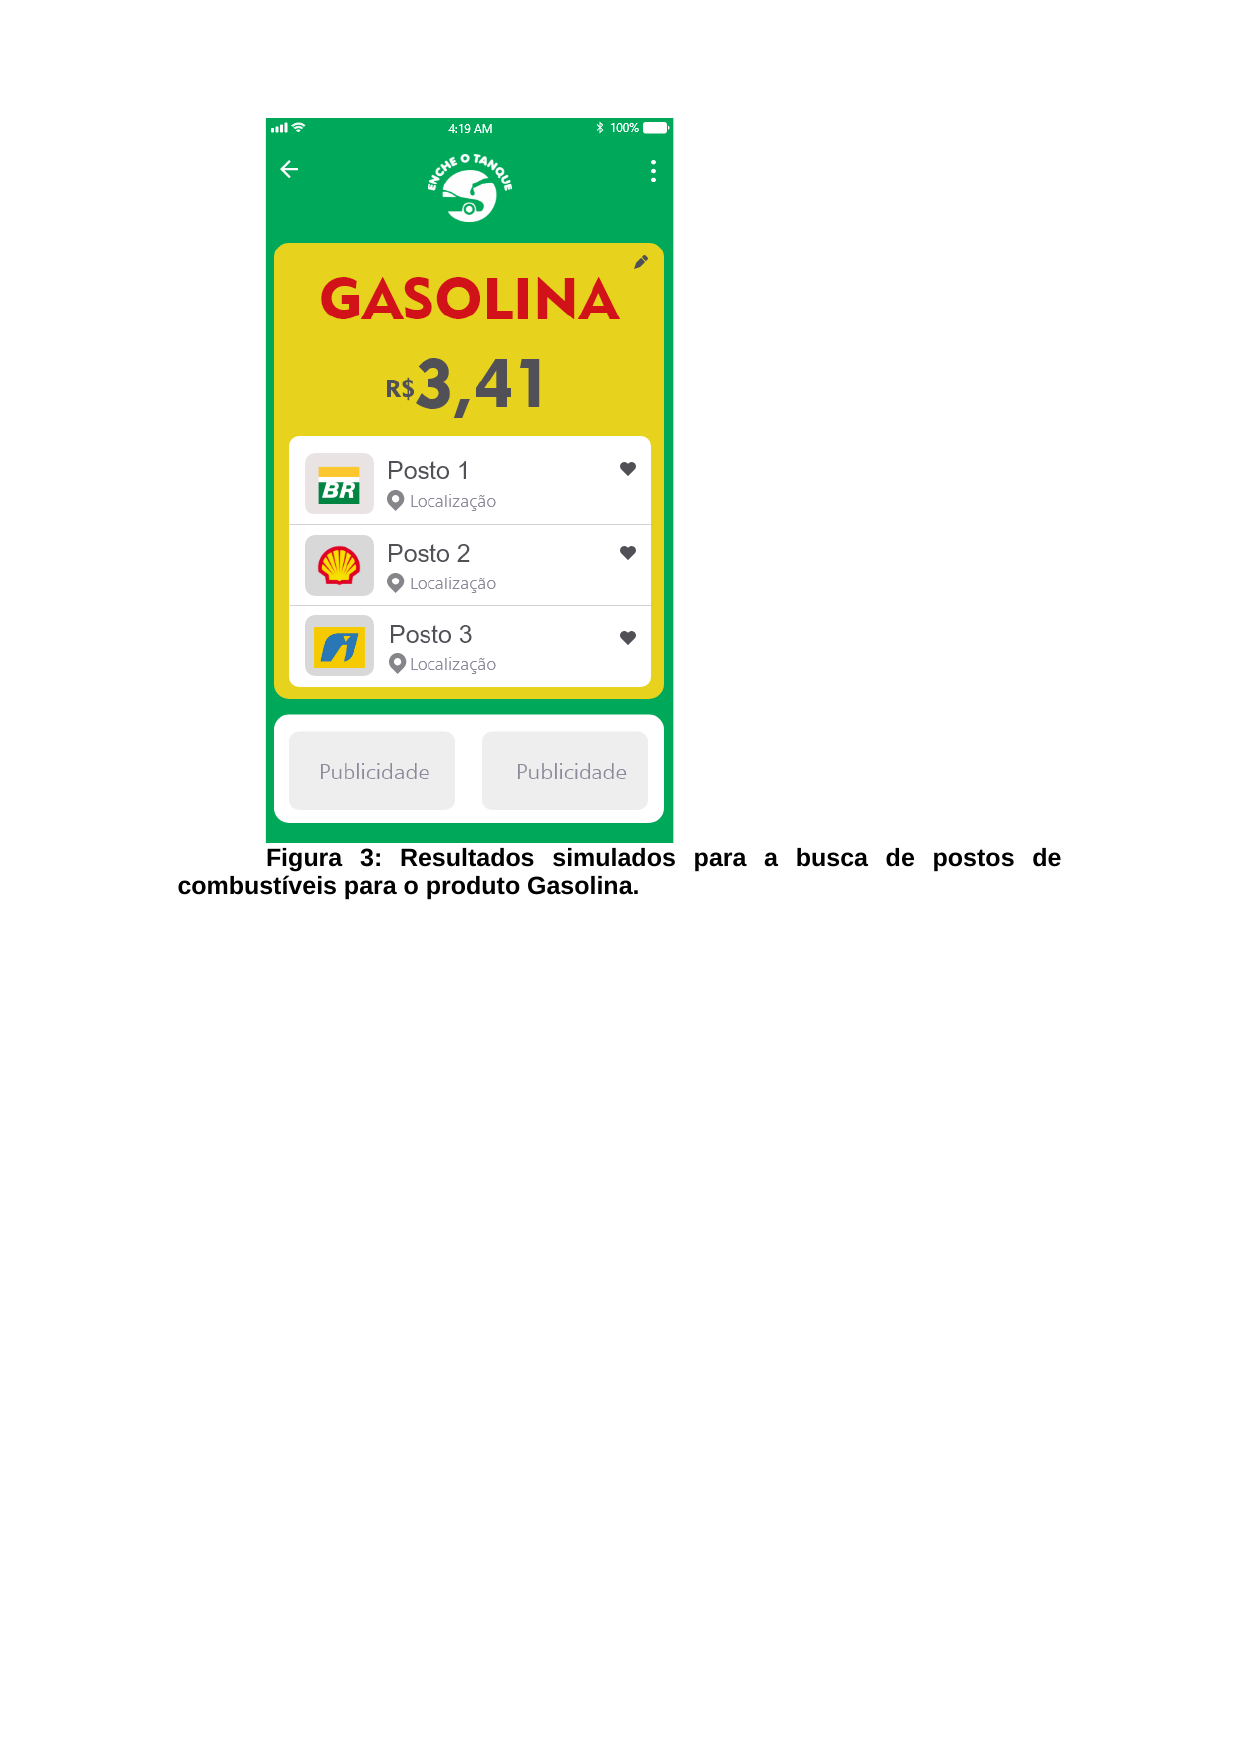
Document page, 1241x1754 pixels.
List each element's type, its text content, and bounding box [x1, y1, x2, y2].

text Figura 3: Resultados simulados para a busca de postos de combustíveis para o produto Gasolina. [177, 842, 1062, 900]
picture [265, 118, 674, 843]
